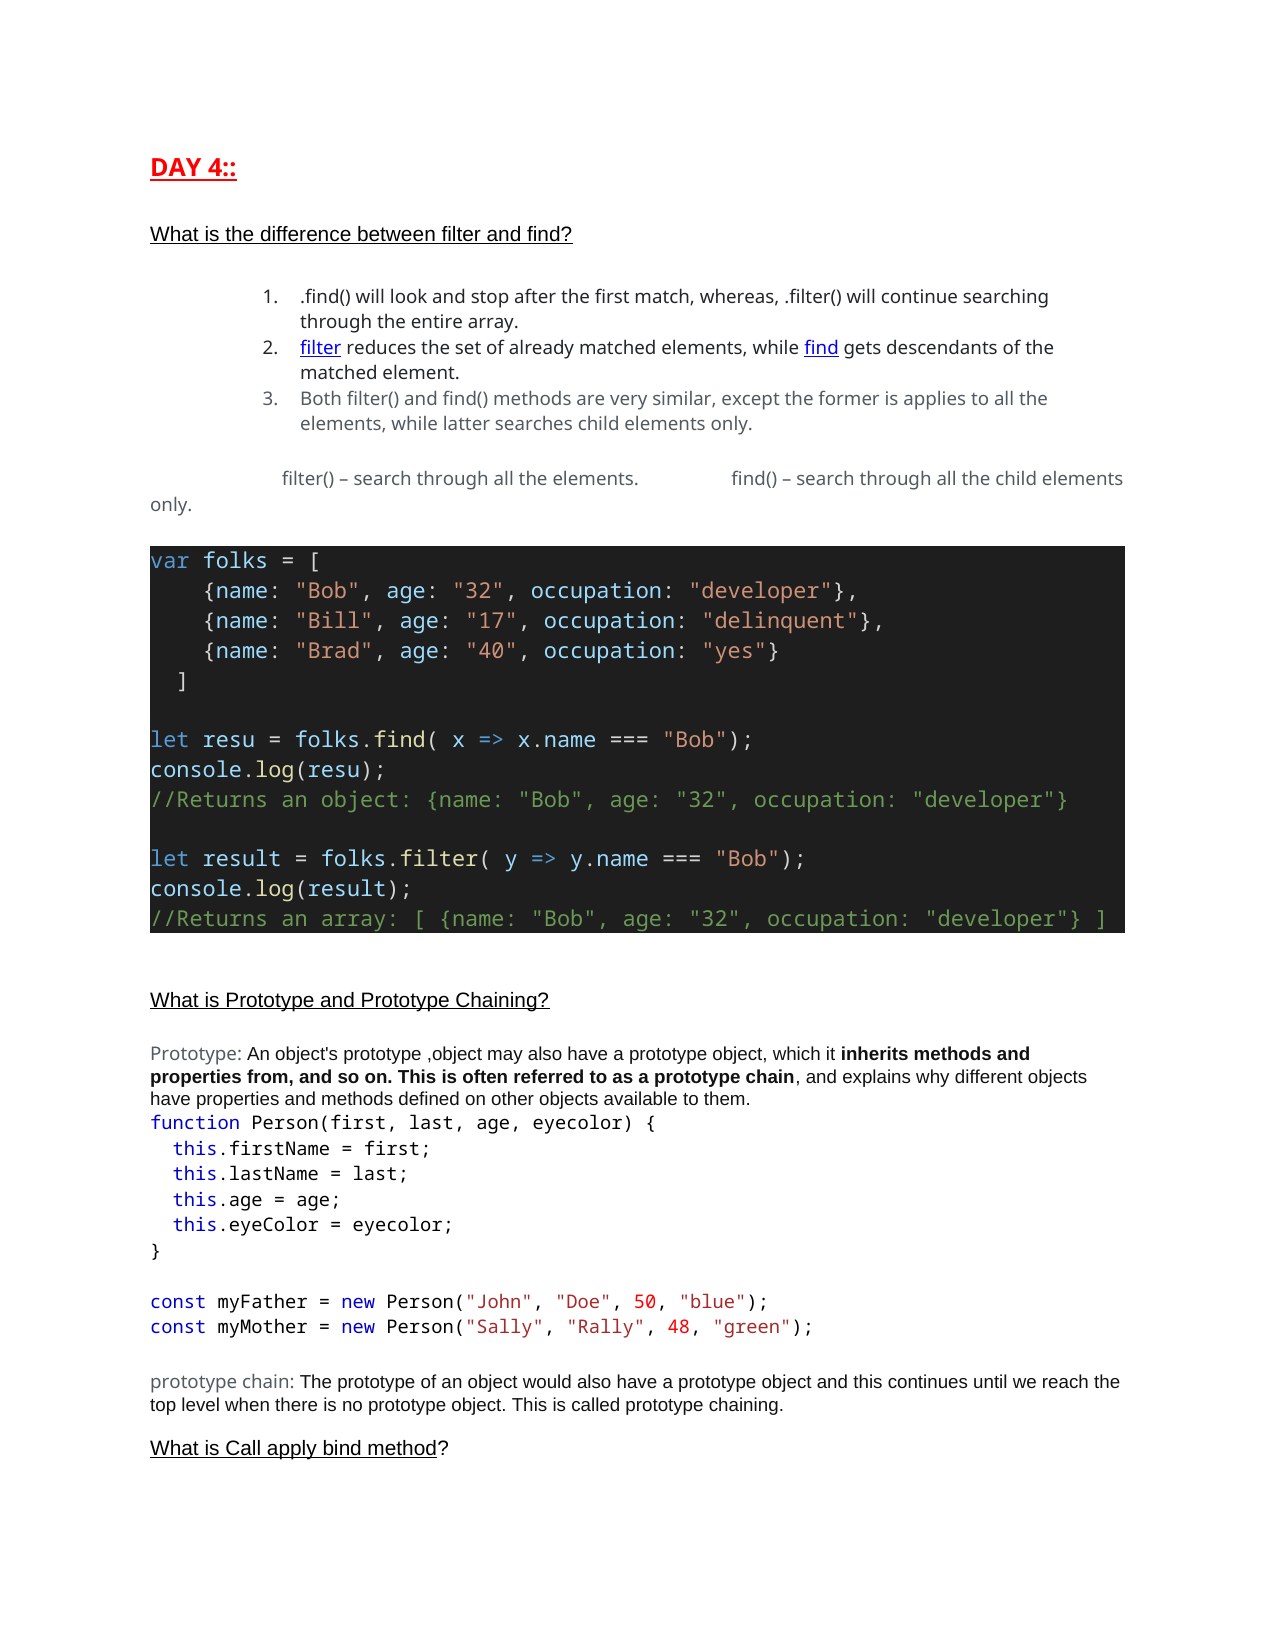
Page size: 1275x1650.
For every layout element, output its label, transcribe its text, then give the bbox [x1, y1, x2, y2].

text filter() – search through all the elements. find() – search through all the child elements only. [150, 465, 1125, 516]
text What is Prototype and Prototype Chaining? [150, 987, 1125, 1011]
text //Returns an object: {name: "Bob", age: "32", occupation: "developer"} [150, 784, 1125, 814]
text {name: "Bob", age: "32", occupation: "developer"}, [150, 575, 1125, 605]
list Both filter() and find() methods are very similar, except the former is applies to all the elements, while latter searches child elements only. [262, 385, 1125, 436]
text {name: "Bill", age: "17", occupation: "delinquent"}, [150, 605, 1125, 635]
text What is the difference between filter and find? [150, 222, 1125, 246]
text Prototype: An object's prototype ,object may also have a prototype object, which it inherits methods and properties from, and so on. This is often referred to as a prototype chain, and explains why different objects have properties and methods defined on other objects available to them. [150, 1041, 1125, 1109]
text console.log(result); [150, 873, 1125, 903]
text prototype chain: The prototype of an object would also have a prototype object and this continues until we reach the top level when there is no prototype object. This is called prototype chaining. [150, 1368, 1125, 1415]
list filter reduces the set of already matched elements, while find gets descendants of the matched element. [262, 334, 1125, 385]
text console.log(resu); [150, 754, 1125, 784]
text let resu = folks.find( x => x.name === "Bob"); [150, 724, 1125, 754]
text {name: "Brad", age: "40", occupation: "yes"} [150, 635, 1125, 665]
text DAY 4:: [150, 150, 1125, 184]
text What is Call apply bind method? [150, 1436, 1125, 1460]
text function Person(first, last, age, eyecolor) { this.firstName = first; this.lastName = last; this.age = age; this.eyeColor = eyecolor; } const myFather = new Person("John", "Doe", 50, "blue"); const myMother = new Person("Sally", "Rally", 48, "green"); [150, 1109, 1125, 1339]
text var folks = [ [150, 546, 1125, 575]
text let result = folks.filter( y => y.name === "Bob"); [150, 843, 1125, 873]
text //Returns an array: [ {name: "Bob", age: "32", occupation: "developer"} ] [150, 903, 1125, 933]
text ] [150, 665, 1125, 694]
list .find() will look and stop after the first match, whereas, .filter() will continue searching through the entire array. [262, 283, 1125, 334]
